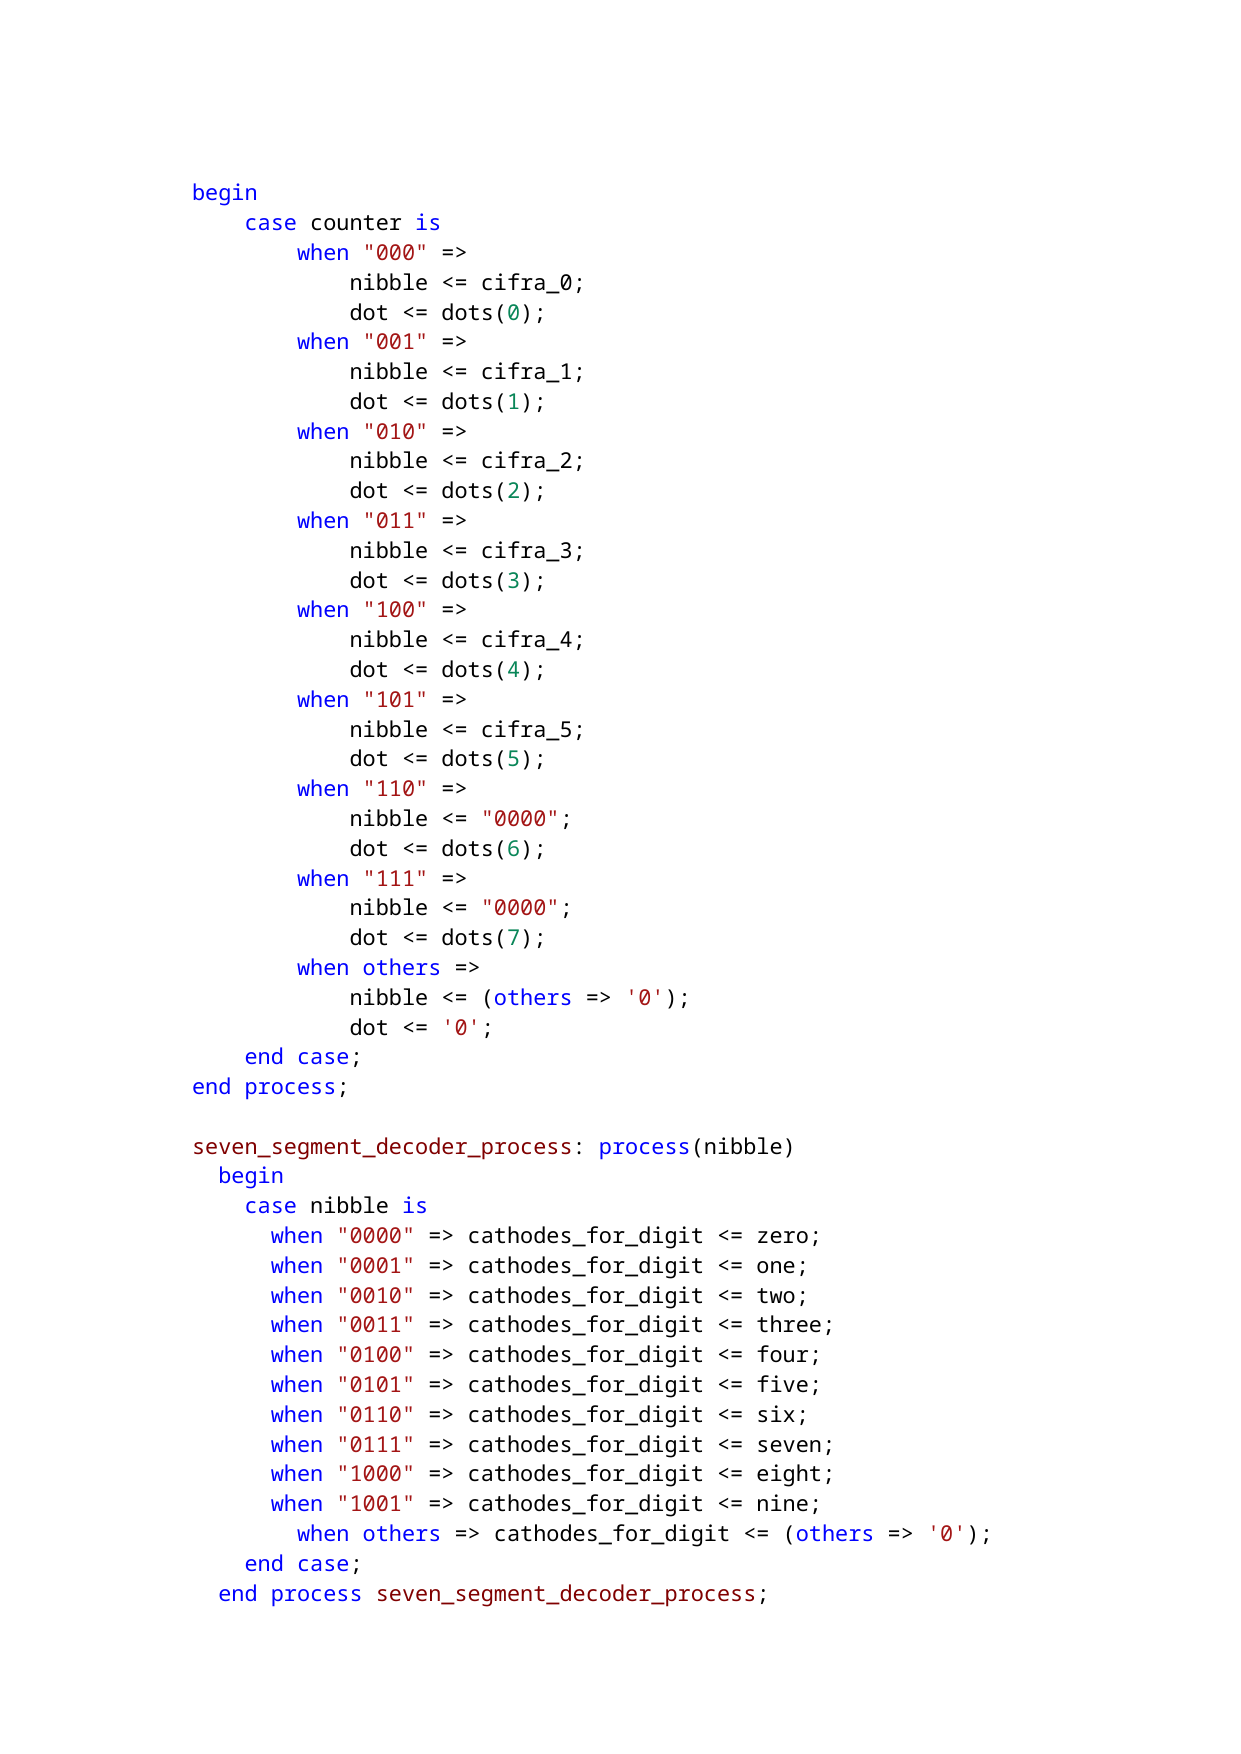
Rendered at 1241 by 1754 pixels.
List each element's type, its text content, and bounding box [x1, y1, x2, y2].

text dot <= dots(6); [192, 833, 1122, 863]
text when "010" => [192, 416, 1122, 446]
text nibble <= cifra_5; [192, 714, 1122, 743]
text when "110" => [192, 773, 1122, 803]
text when "0001" => cathodes_for_digit <= one; [192, 1250, 1122, 1280]
text when "011" => [192, 505, 1122, 535]
text when "1000" => cathodes_for_digit <= eight; [192, 1458, 1122, 1488]
text when "000" => [192, 237, 1122, 267]
text case nibble is [192, 1190, 1122, 1220]
text when "101" => [192, 684, 1122, 714]
text dot <= dots(5); [192, 743, 1122, 773]
text dot <= dots(1); [192, 386, 1122, 416]
text dot <= dots(4); [192, 654, 1122, 684]
text when "0010" => cathodes_for_digit <= two; [192, 1280, 1122, 1309]
text nibble <= cifra_2; [192, 446, 1122, 475]
text end case; [192, 1041, 1122, 1071]
text when "0111" => cathodes_for_digit <= seven; [192, 1429, 1122, 1458]
text when "0100" => cathodes_for_digit <= four; [192, 1339, 1122, 1369]
text nibble <= cifra_4; [192, 624, 1122, 654]
text case counter is [192, 207, 1122, 237]
text seven_segment_decoder_process: process(nibble) [192, 1131, 1122, 1161]
text when others => [192, 952, 1122, 982]
text when "1001" => cathodes_for_digit <= nine; [192, 1488, 1122, 1518]
text nibble <= cifra_1; [192, 356, 1122, 386]
text when "0011" => cathodes_for_digit <= three; [192, 1309, 1122, 1339]
text when "100" => [192, 594, 1122, 624]
text end process seven_segment_decoder_process; [192, 1578, 1122, 1607]
text dot <= dots(0); [192, 297, 1122, 326]
text dot <= dots(7); [192, 922, 1122, 952]
text when "001" => [192, 326, 1122, 356]
text nibble <= cifra_3; [192, 535, 1122, 565]
text dot <= '0'; [192, 1012, 1122, 1041]
text nibble <= (others => '0'); [192, 982, 1122, 1012]
text when "0101" => cathodes_for_digit <= five; [192, 1369, 1122, 1399]
text end process; [192, 1071, 1122, 1101]
text dot <= dots(2); [192, 475, 1122, 505]
text when "0110" => cathodes_for_digit <= six; [192, 1399, 1122, 1429]
text nibble <= "0000"; [192, 892, 1122, 922]
text begin [192, 1161, 1122, 1190]
text when "111" => [192, 863, 1122, 892]
text begin [192, 177, 1122, 207]
text dot <= dots(3); [192, 565, 1122, 594]
text when "0000" => cathodes_for_digit <= zero; [192, 1220, 1122, 1250]
text when others => cathodes_for_digit <= (others => '0'); [192, 1518, 1122, 1548]
text end case; [192, 1548, 1122, 1578]
text nibble <= cifra_0; [192, 267, 1122, 297]
text nibble <= "0000"; [192, 803, 1122, 833]
